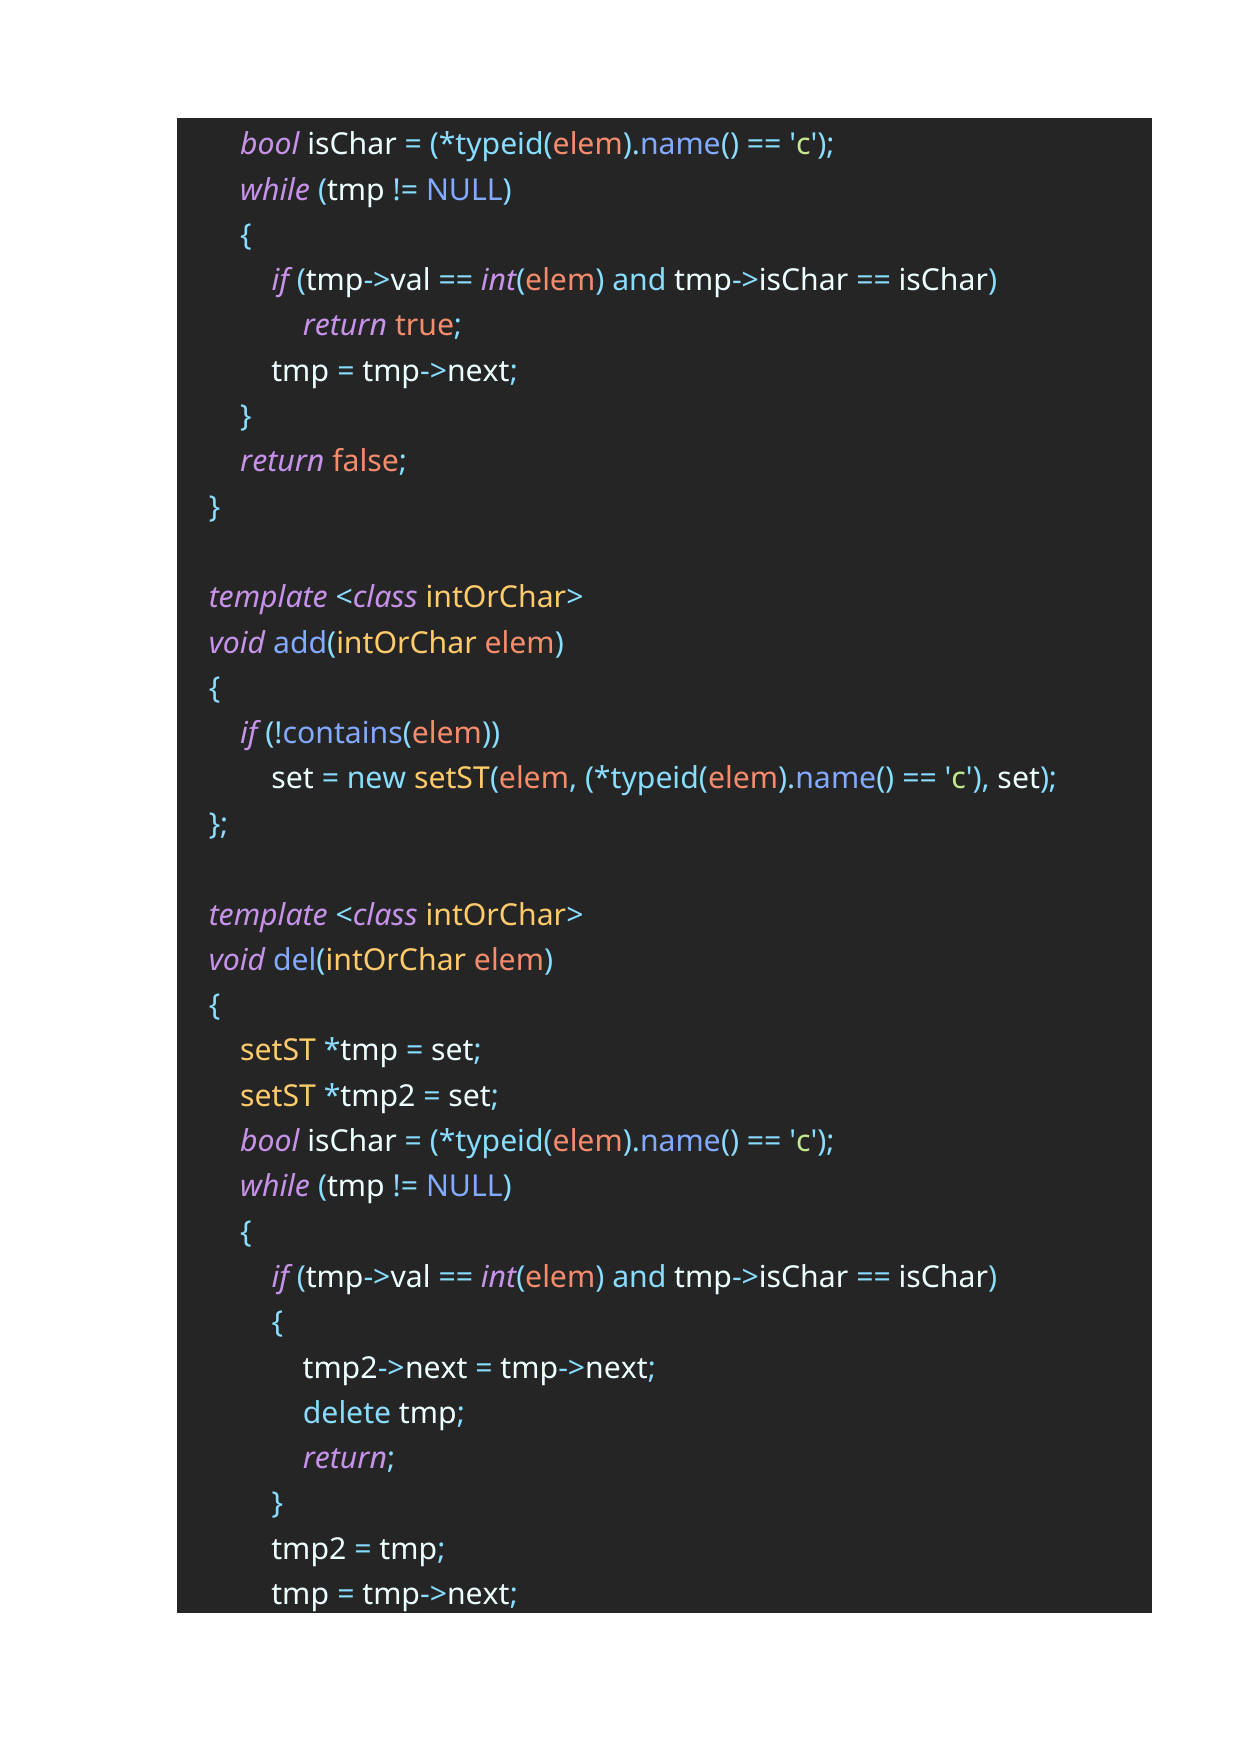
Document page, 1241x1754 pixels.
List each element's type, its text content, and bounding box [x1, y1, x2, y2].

text return true; [177, 299, 1152, 345]
text tmp = tmp->next; [177, 345, 1152, 390]
text if (tmp->val == int(elem) and tmp->isChar == isChar) [177, 254, 1152, 299]
text void add(intOrChar elem) [177, 617, 1152, 662]
text tmp2->next = tmp->next; [177, 1342, 1152, 1387]
text set = new setST(elem, (*typeid(elem).name() == 'c'), set); [177, 752, 1152, 798]
text while (tmp != NULL) [177, 163, 1152, 209]
text } [177, 481, 1152, 526]
text void del(intOrChar elem) [177, 934, 1152, 979]
text if (tmp->val == int(elem) and tmp->isChar == isChar) [177, 1251, 1152, 1296]
text while (tmp != NULL) [177, 1160, 1152, 1206]
text }; [177, 798, 1152, 843]
text bool isChar = (*typeid(elem).name() == 'c'); [177, 118, 1152, 163]
text { [177, 979, 1152, 1024]
text return false; [177, 435, 1152, 481]
text tmp = tmp->next; [177, 1568, 1152, 1613]
text { [177, 209, 1152, 254]
text return; [177, 1432, 1152, 1477]
text tmp2 = tmp; [177, 1523, 1152, 1568]
text } [177, 1477, 1152, 1523]
text template <class intOrChar> [177, 571, 1152, 617]
text if (!contains(elem)) [177, 707, 1152, 752]
text } [177, 390, 1152, 435]
text { [177, 662, 1152, 707]
text setST *tmp2 = set; [177, 1070, 1152, 1115]
text bool isChar = (*typeid(elem).name() == 'c'); [177, 1115, 1152, 1160]
text template <class intOrChar> [177, 888, 1152, 934]
text setST *tmp = set; [177, 1024, 1152, 1070]
text { [177, 1296, 1152, 1342]
text { [177, 1206, 1152, 1251]
text delete tmp; [177, 1387, 1152, 1432]
